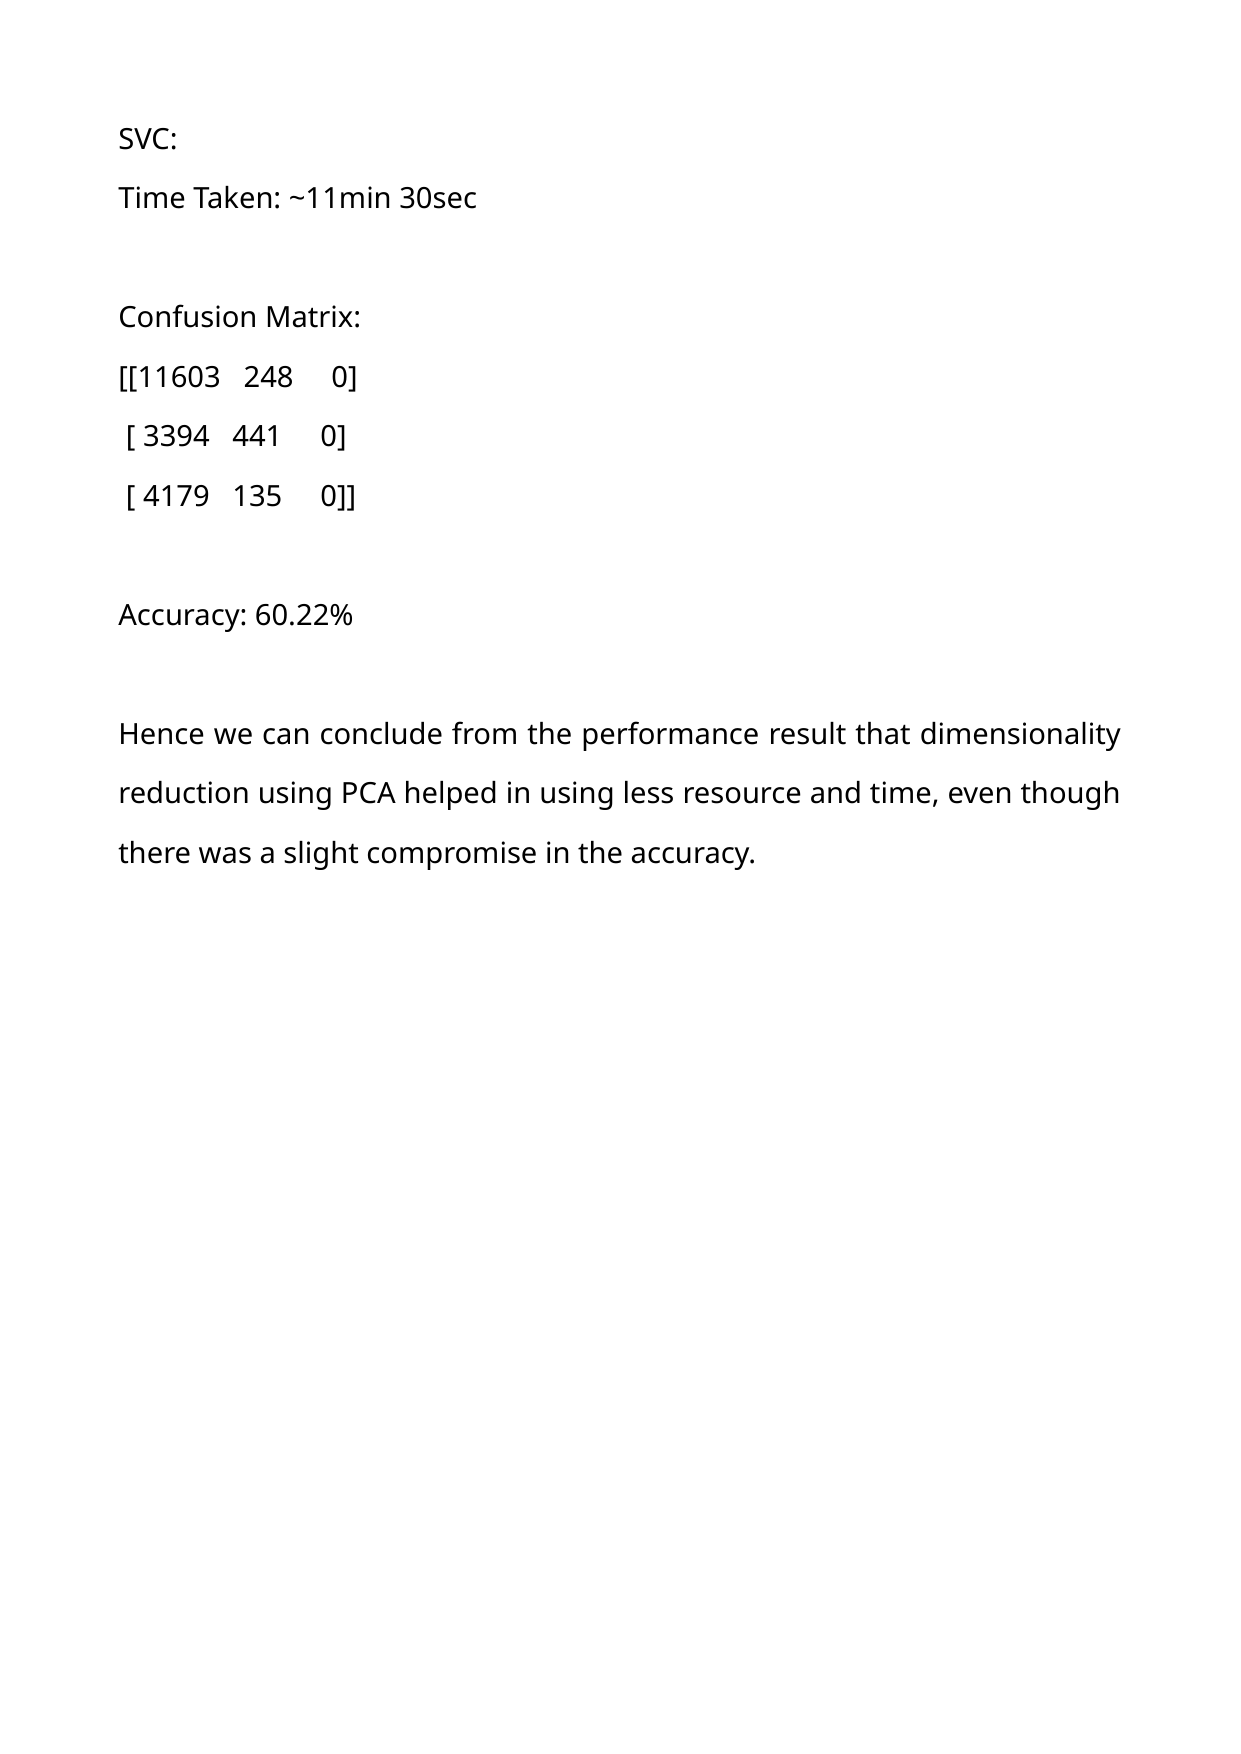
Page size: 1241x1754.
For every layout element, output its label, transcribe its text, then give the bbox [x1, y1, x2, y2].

text SVC: [118, 118, 1122, 158]
text [[11603 248 0] [118, 356, 1122, 396]
text Accuracy: 60.22% [118, 594, 1122, 634]
text Hence we can conclude from the performance result that dimensionality reduction using PCA helped in using less resource and time, even though there was a slight compromise in the accuracy. [118, 713, 1122, 872]
text [ 3394 441 0] [118, 416, 1122, 455]
text Confusion Matrix: [118, 297, 1122, 336]
text Time Taken: ~11min 30sec [118, 178, 1122, 217]
text [ 4179 135 0]] [118, 475, 1122, 515]
